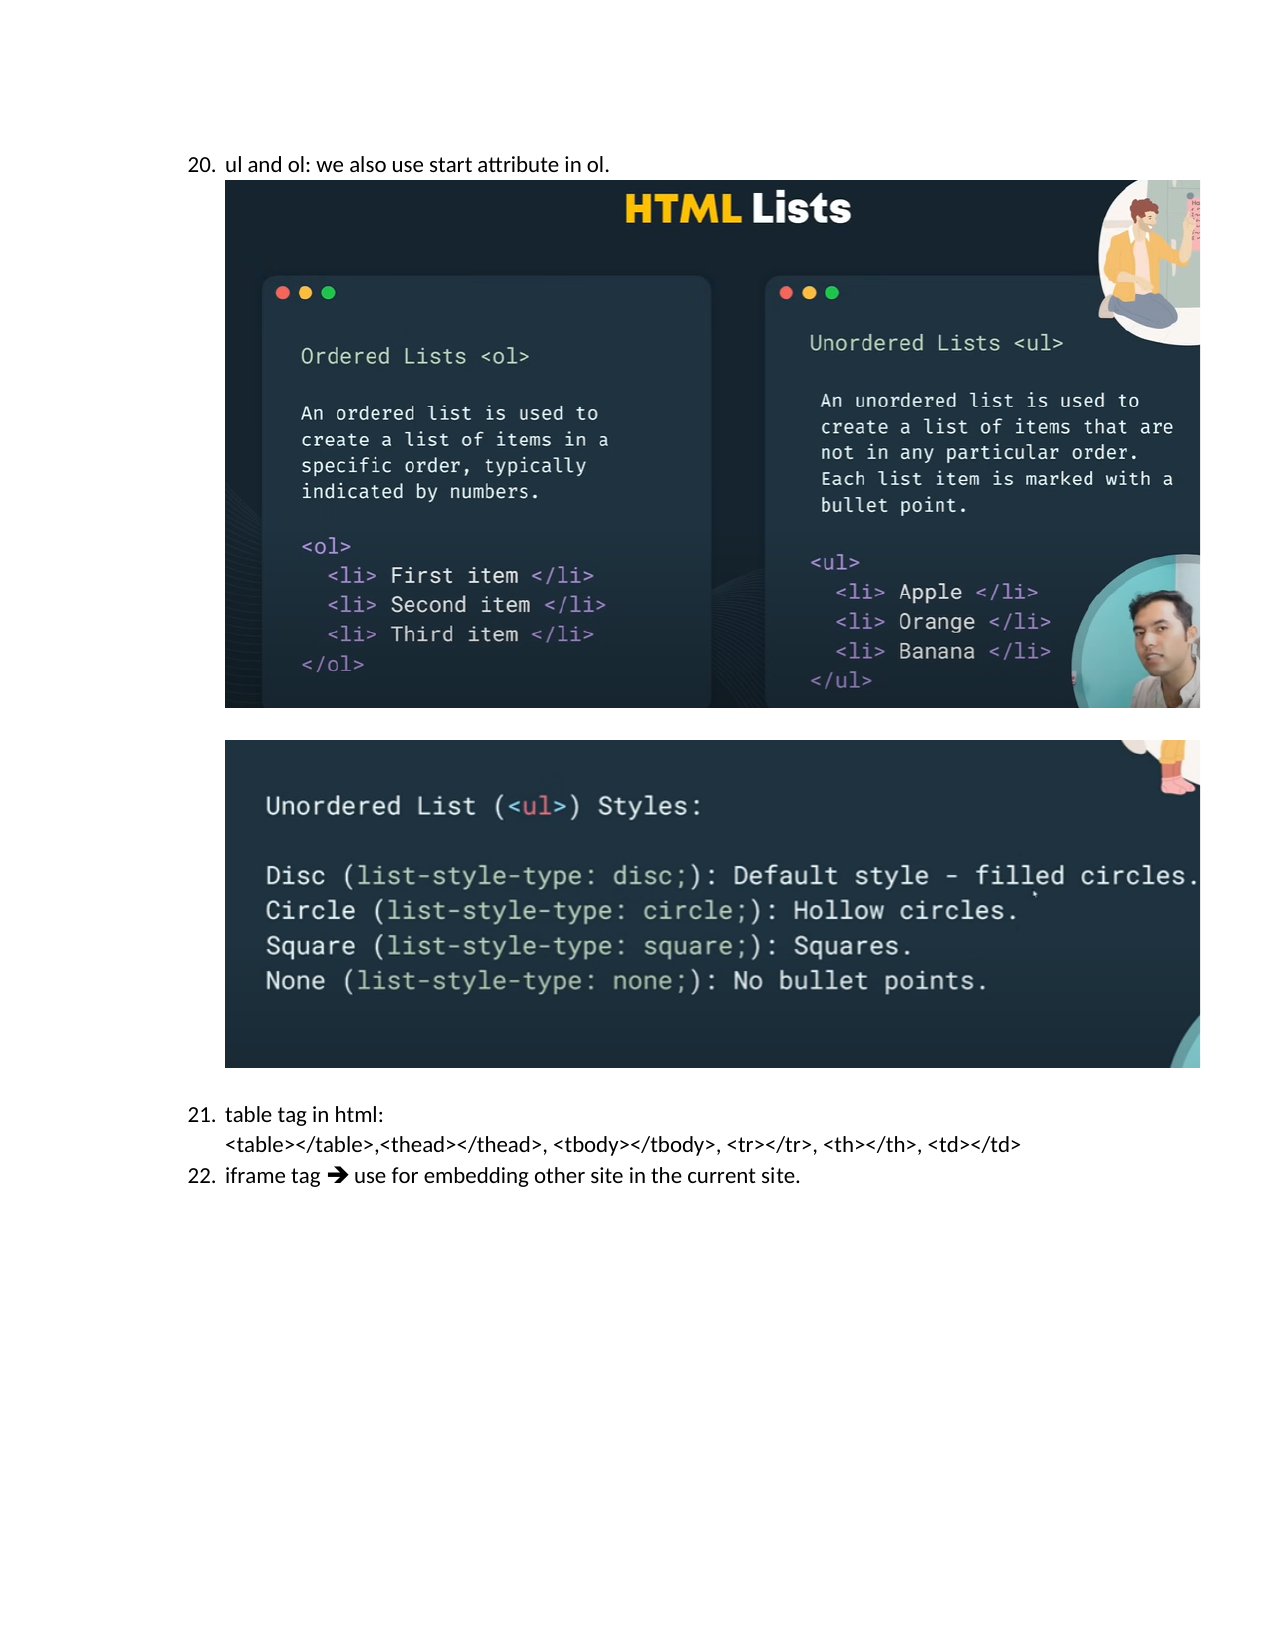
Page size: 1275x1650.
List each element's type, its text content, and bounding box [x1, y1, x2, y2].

list table tag in html: [187, 1100, 1125, 1128]
picture [225, 180, 1200, 708]
picture [225, 740, 1200, 1068]
list <table></table>,<thead></thead>, <tbody></tbody>, <tr></tr>, <th></th>, <td></td> [225, 1131, 1125, 1159]
list iframe tag use for embedding other site in the current site. [187, 1161, 1125, 1189]
